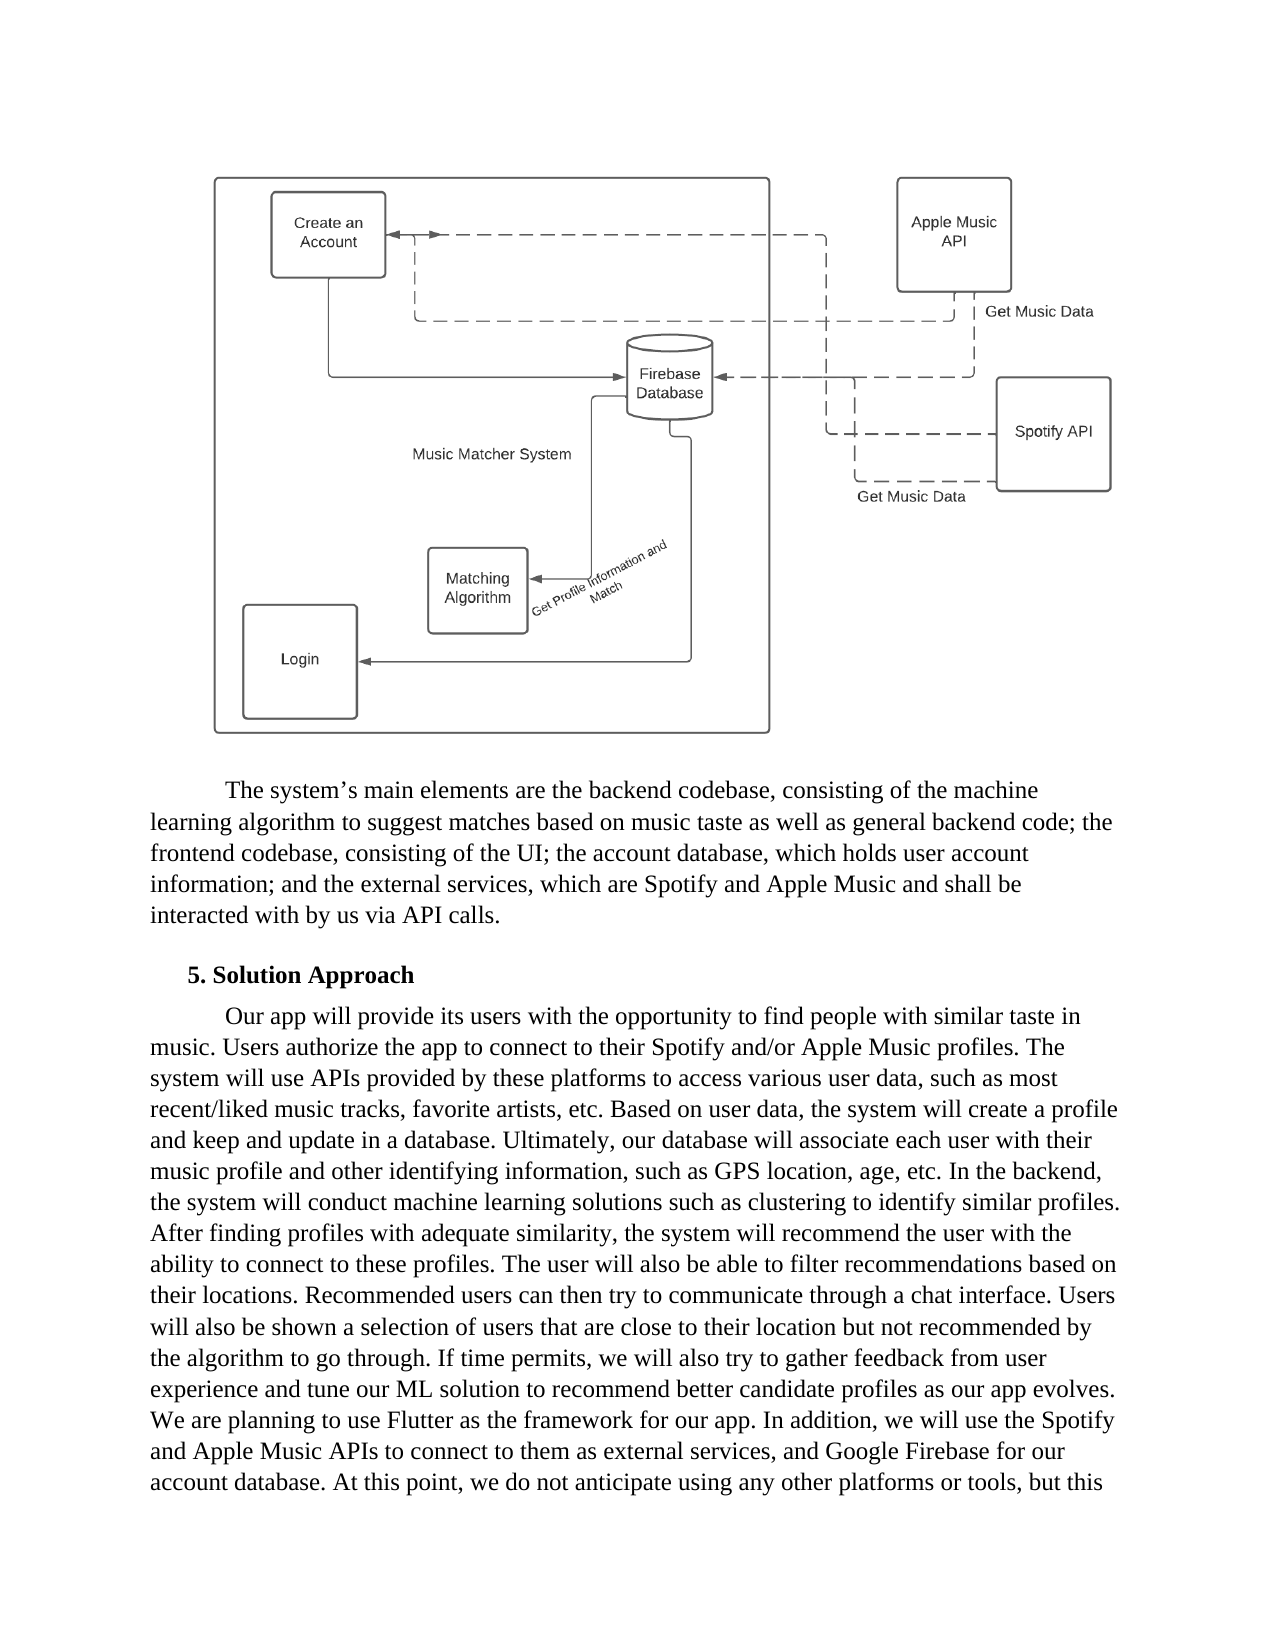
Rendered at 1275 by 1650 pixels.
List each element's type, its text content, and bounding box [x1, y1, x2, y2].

text The system’s main elements are the backend codebase, consisting of the machine learning algorithm to suggest matches based on music taste as well as general backend code; the frontend codebase, consisting of the UI; the account database, which holds user account information; and the external services, which are Spotify and Apple Music and shall be interacted with by us via API calls. [150, 776, 1125, 928]
subtitle 5. Solution Approach [187, 960, 1125, 989]
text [150, 1001, 1125, 1496]
picture [187, 150, 1153, 761]
